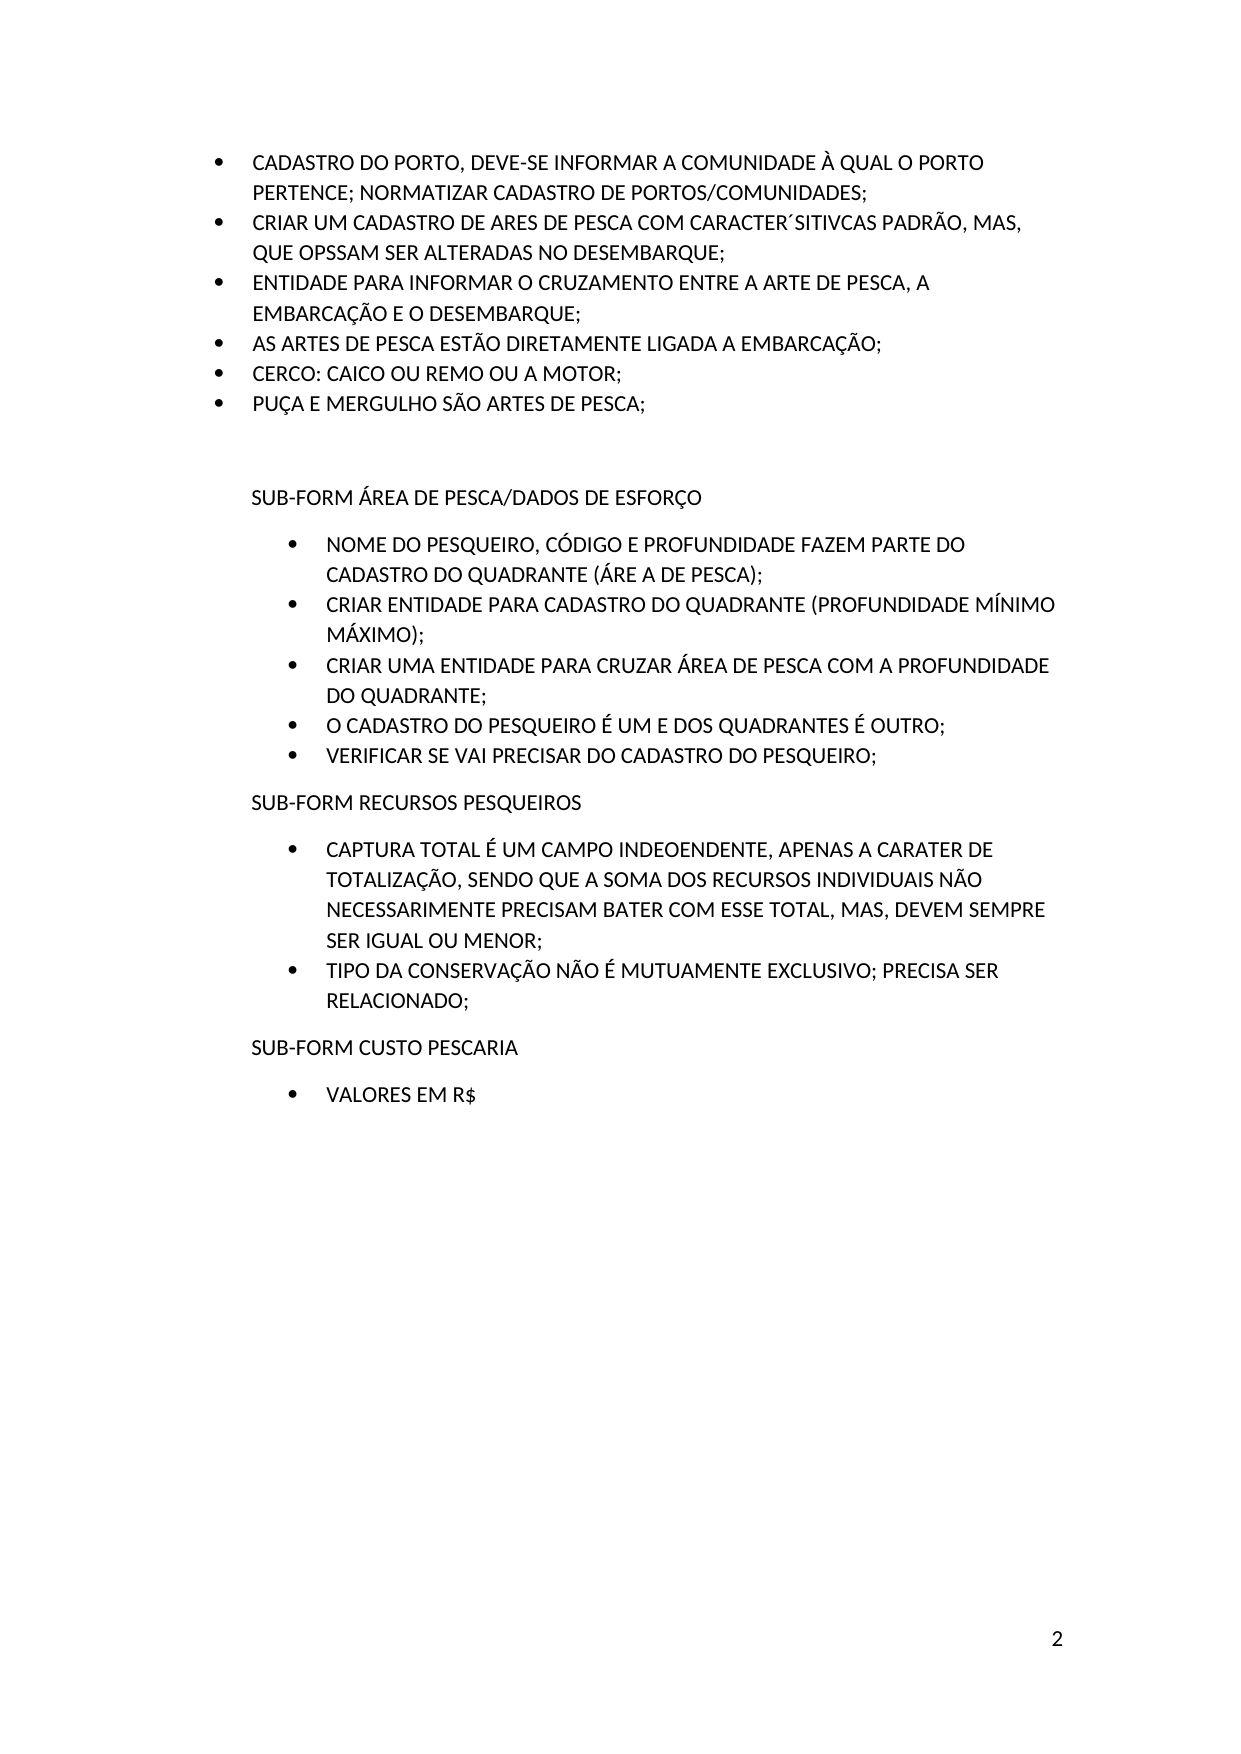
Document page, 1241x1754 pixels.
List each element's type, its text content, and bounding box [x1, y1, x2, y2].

text SUB-FORM CUSTO PESCARIA [251, 1033, 1063, 1061]
list CRIAR ENTIDADE PARA CADASTRO DO QUADRANTE (PROFUNDIDADE MÍNIMO MÁXIMO); [288, 590, 1063, 648]
list PUÇA E MERGULHO SÃO ARTES DE PESCA; [215, 389, 1063, 417]
list NOME DO PESQUEIRO, CÓDIGO E PROFUNDIDADE FAZEM PARTE DO CADASTRO DO QUADRANTE (ÁRE A DE PESCA); [288, 530, 1063, 588]
list CAPTURA TOTAL É UM CAMPO INDEOENDENTE, APENAS A CARATER DE TOTALIZAÇÃO, SENDO QUE A SOMA DOS RECURSOS INDIVIDUAIS NÃO NECESSARIMENTE PRECISAM BATER COM ESSE TOTAL, MAS, DEVEM SEMPRE SER IGUAL OU MENOR; [288, 835, 1063, 954]
text SUB-FORM ÁREA DE PESCA/DADOS DE ESFORÇO [251, 483, 1063, 511]
list TIPO DA CONSERVAÇÃO NÃO É MUTUAMENTE EXCLUSIVO; PRECISA SER RELACIONADO; [288, 956, 1063, 1014]
list O CADASTRO DO PESQUEIRO É UM E DOS QUADRANTES É OUTRO; [288, 711, 1063, 739]
list VERIFICAR SE VAI PRECISAR DO CADASTRO DO PESQUEIRO; [288, 741, 1063, 769]
text SUB-FORM RECURSOS PESQUEIROS [251, 788, 1063, 816]
list CRIAR UM CADASTRO DE ARES DE PESCA COM CARACTER´SITIVCAS PADRÃO, MAS, QUE OPSSAM SER ALTERADAS NO DESEMBARQUE; [215, 208, 1063, 266]
list CADASTRO DO PORTO, DEVE-SE INFORMAR A COMUNIDADE À QUAL O PORTO PERTENCE; NORMATIZAR CADASTRO DE PORTOS/COMUNIDADES; [215, 148, 1063, 206]
list VALORES EM R$ [288, 1080, 1063, 1108]
list AS ARTES DE PESCA ESTÃO DIRETAMENTE LIGADA A EMBARCAÇÃO; [215, 329, 1063, 357]
list ENTIDADE PARA INFORMAR O CRUZAMENTO ENTRE A ARTE DE PESCA, A EMBARCAÇÃO E O DESEMBARQUE; [215, 268, 1063, 327]
list CRIAR UMA ENTIDADE PARA CRUZAR ÁREA DE PESCA COM A PROFUNDIDADE DO QUADRANTE; [288, 651, 1063, 709]
list CERCO: CAICO OU REMO OU A MOTOR; [215, 359, 1063, 387]
